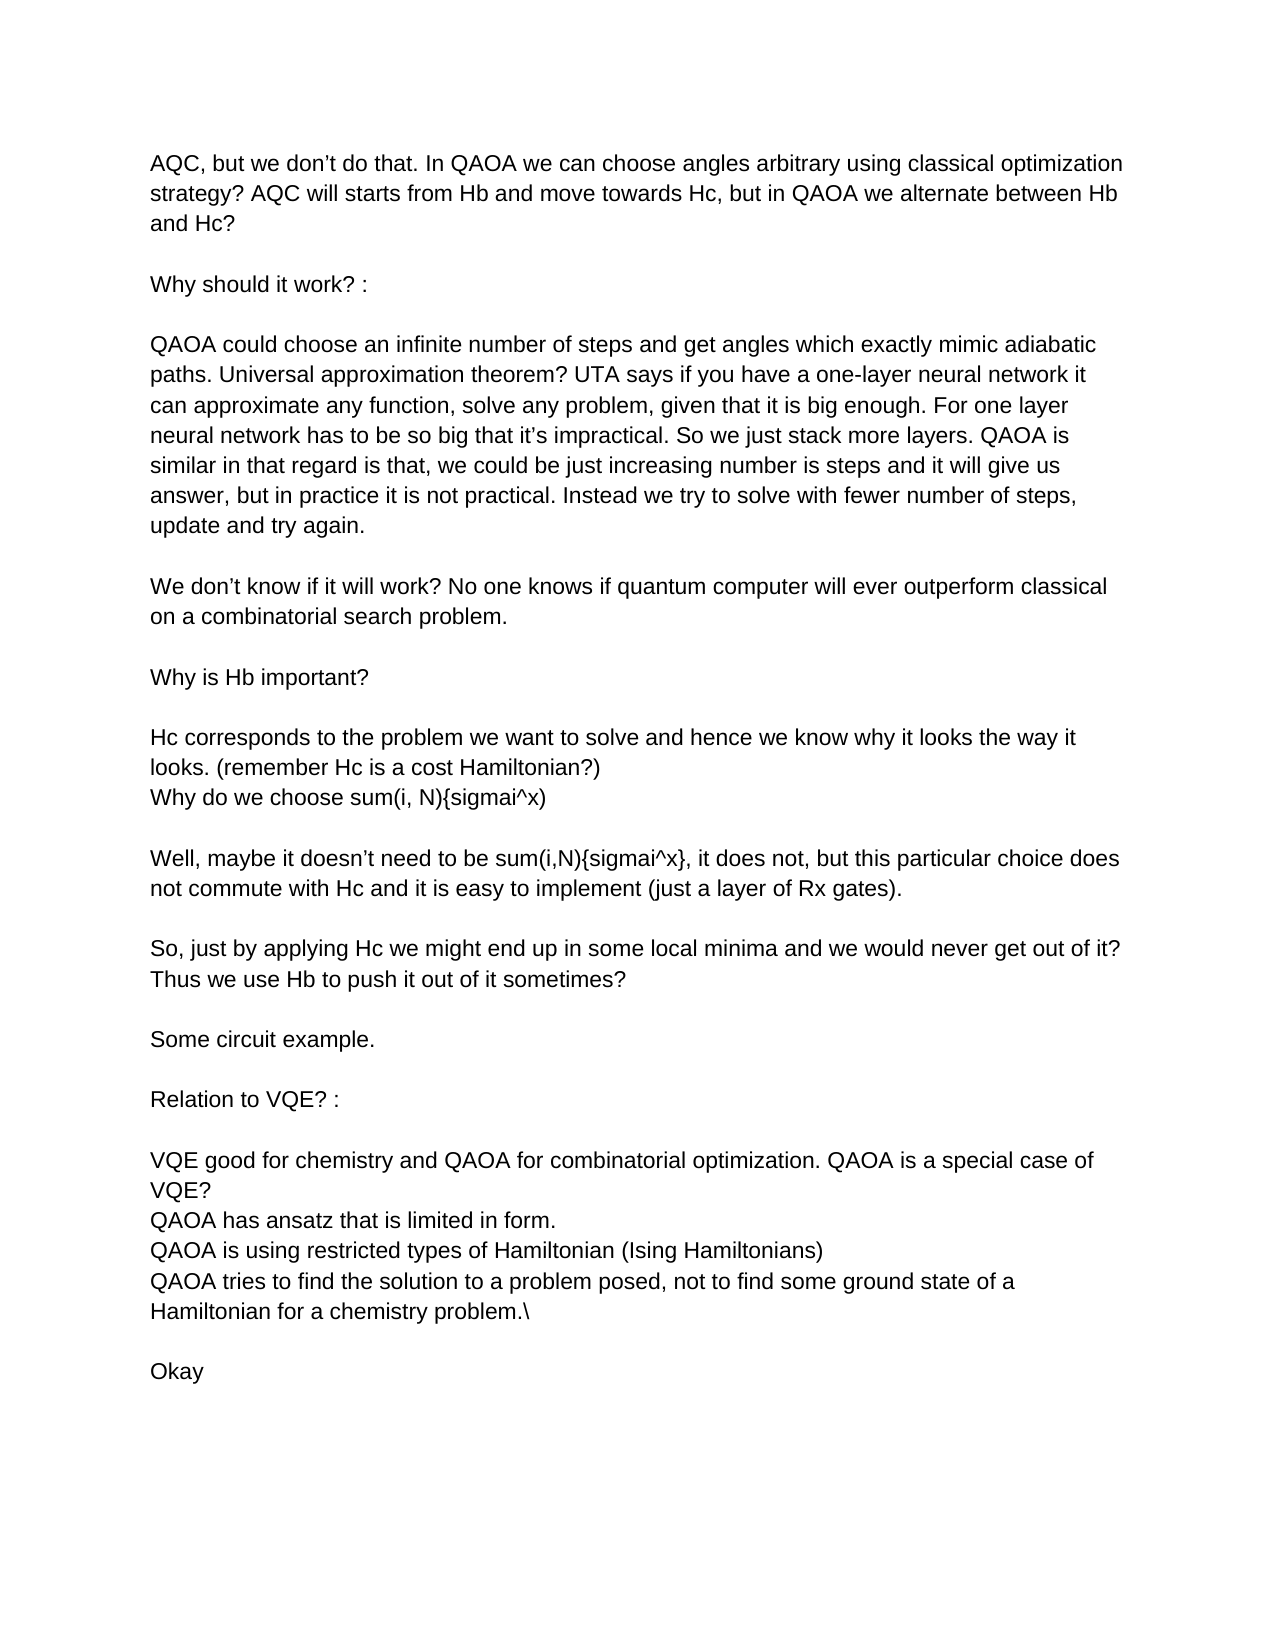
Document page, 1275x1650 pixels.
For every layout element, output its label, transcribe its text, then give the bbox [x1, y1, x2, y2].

text So, just by applying Hc we might end up in some local minima and we would never get out of it? [150, 935, 1125, 962]
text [150, 150, 1125, 237]
text Some circuit example. [150, 1026, 1125, 1052]
text QAOA could choose an infinite number of steps and get angles which exactly mimic adiabatic paths. Universal approximation theorem? UTA says if you have a one-layer neural network it can approximate any function, solve any problem, given that it is big enough. For one layer neural network has to be so big that it’s impractical. So we just stack more layers. QAOA is similar in that regard is that, we could be just increasing number is steps and it will give us answer, but in practice it is not practical. Instead we try to solve with fewer number of steps, update and try again. [150, 331, 1125, 539]
text QAOA tries to find the solution to a problem posed, not to find some ground state of a Hamiltonian for a chemistry problem.\ [150, 1268, 1125, 1324]
text Well, maybe it doesn’t need to be sum(i,N){sigmai^x}, it does not, but this particular choice does not commute with Hc and it is easy to implement (just a layer of Rx gates). [150, 845, 1125, 901]
text Why do we choose sum(i, N){sigmai^x) [150, 784, 1125, 811]
text Thus we use Hb to push it out of it sometimes? [150, 966, 1125, 992]
text VQE good for chemistry and QAOA for combinatorial optimization. QAOA is a special case of VQE? [150, 1147, 1125, 1203]
text Relation to VQE? : [150, 1086, 1125, 1113]
text Why is Hb important? [150, 663, 1125, 690]
text QAOA has ansatz that is limited in form. [150, 1207, 1125, 1234]
text Hc corresponds to the problem we want to solve and hence we know why it looks the way it looks. (remember Hc is a cost Hamiltonian?) [150, 724, 1125, 781]
text Why should it work? : [150, 271, 1125, 297]
text Okay [150, 1358, 1125, 1385]
text We don’t know if it will work? No one knows if quantum computer will ever outperform classical on a combinatorial search problem. [150, 573, 1125, 629]
text QAOA is using restricted types of Hamiltonian (Ising Hamiltonians) [150, 1237, 1125, 1264]
